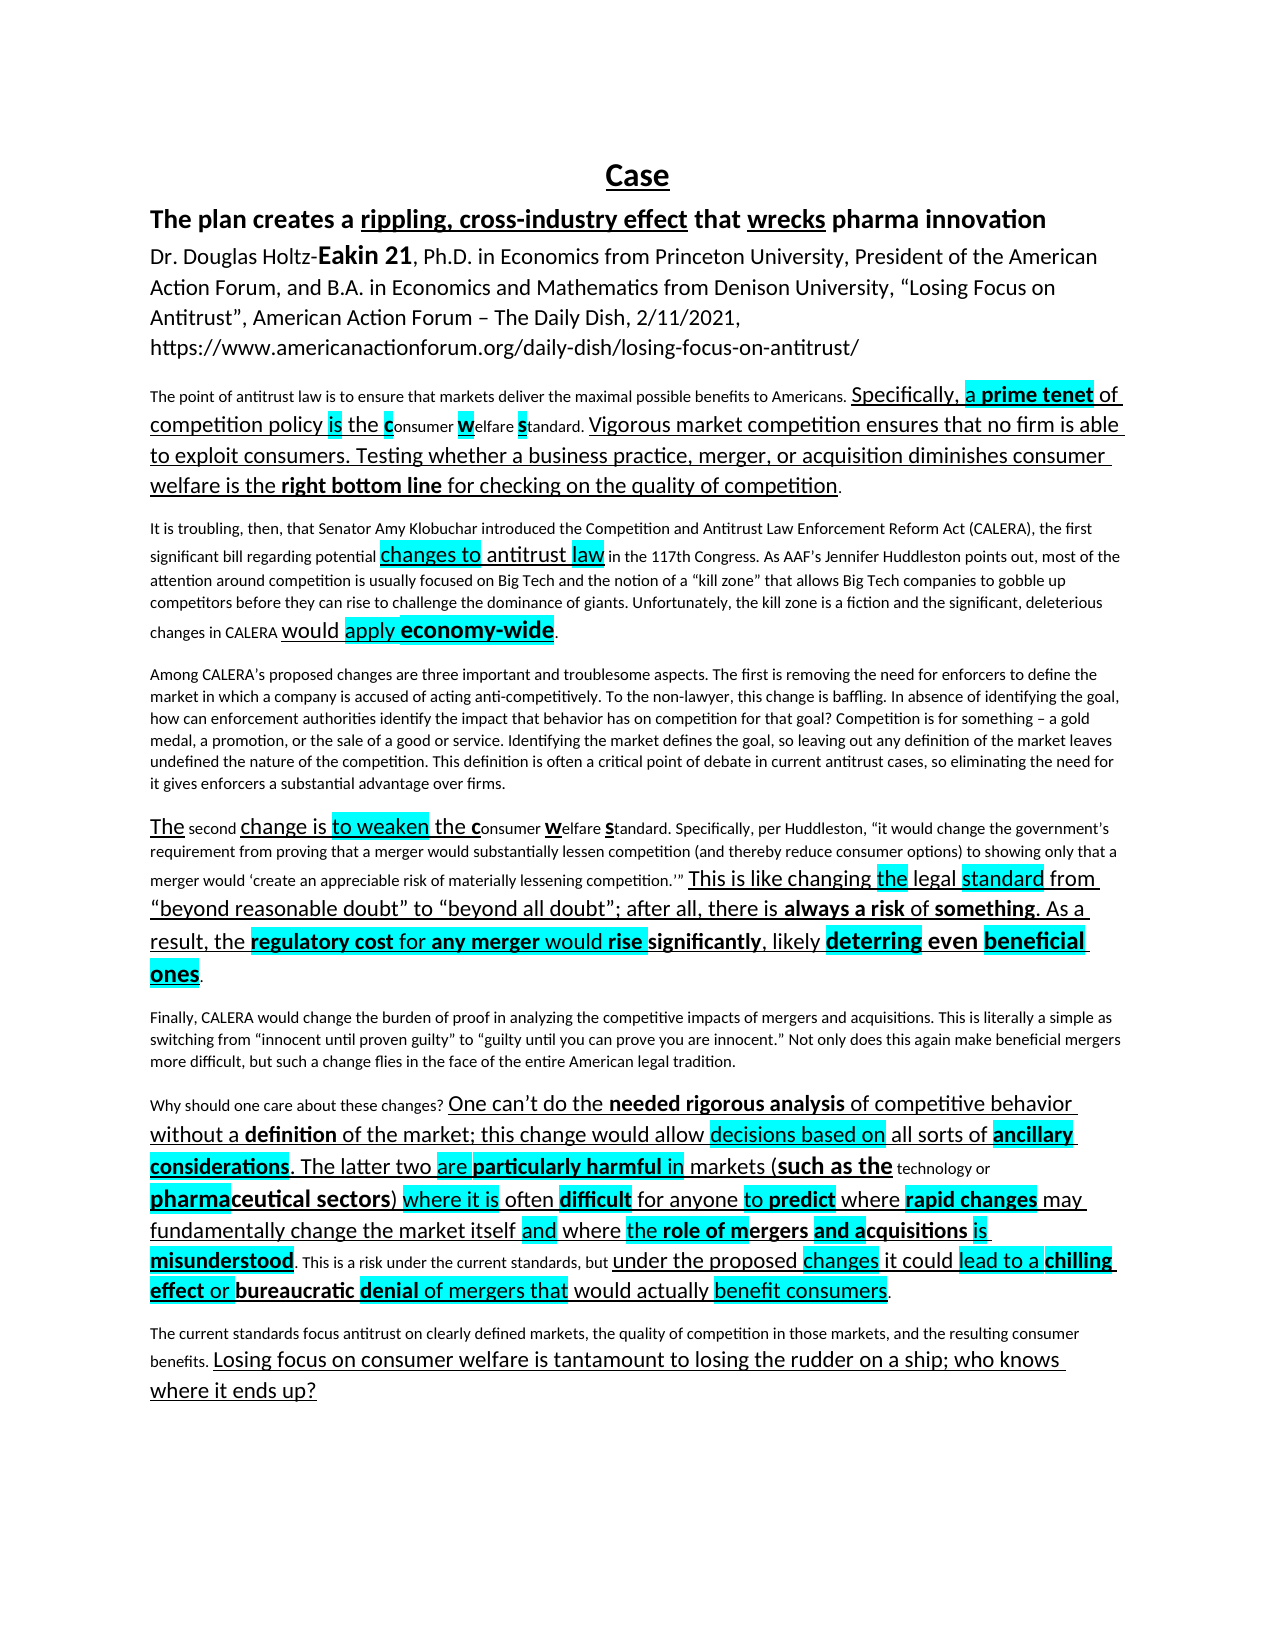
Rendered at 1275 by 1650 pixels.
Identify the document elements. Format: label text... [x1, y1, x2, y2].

text The second change is to weaken the consumer welfare standard. Specifically, per Huddleston, “it would change the government’s requirement from proving that a merger would substantially lessen competition (and thereby reduce consumer options) to showing only that a merger would ‘create an appreciable risk of materially lessening competition.’” This is like changing the legal standard from “beyond reasonable doubt” to “beyond all doubt”; after all, there is always a risk of something. As a result, the regulatory cost for any merger would rise significantly, likely deterring even beneficial ones. [150, 812, 1125, 988]
text Among CALERA’s proposed changes are three important and troublesome aspects. The first is removing the need for enforcers to define the market in which a company is accused of acting anti-competitively. To the non-lawyer, this change is baffling. In absence of identifying the goal, how can enforcement authorities identify the impact that behavior has on competition for that goal? Competition is for something – a gold medal, a promotion, or the sale of a good or service. Identifying the market defines the goal, so leaving out any definition of the market leaves undefined the nature of the competition. This definition is often a critical point of debate in current antitrust cases, so eliminating the need for it gives enforcers a substantial advantage over firms. [150, 664, 1125, 794]
text Why should one care about these changes? One can’t do the needed rigorous analysis of competitive behavior without a definition of the market; this change would allow decisions based on all sorts of ancillary considerations. The latter two are particularly harmful in markets (such as the technology or pharmaceutical sectors) where it is often difficult for anyone to predict where rapid changes may fundamentally change the market itself and where the role of mergers and acquisitions is misunderstood. This is a risk under the current standards, but under the proposed changes it could lead to a chilling effect or bureaucratic denial of mergers that would actually benefit consumers. [150, 1089, 1125, 1304]
text Dr. Douglas Holtz-Eakin 21, Ph.D. in Economics from Princeton University, President of the American Action Forum, and B.A. in Economics and Mathematics from Denison University, “Losing Focus on Antitrust”, American Action Forum – The Daily Dish, 2/11/2021, https://www.americanactionforum.org/daily-dish/losing-focus-on-antitrust/ [150, 238, 1125, 362]
text The point of antitrust law is to ensure that markets deliver the maximal possible benefits to Americans. Specifically, a prime tenet of competition policy is the consumer welfare standard. Vigorous market competition ensures that no firm is able to exploit consumers. Testing whether a business practice, merger, or acquisition diminishes consumer welfare is the right bottom line for checking on the quality of competition. [150, 380, 1125, 499]
subtitle The plan creates a rippling, cross-industry effect that wrecks pharma innovation [150, 202, 1125, 235]
subtitle Case [150, 154, 1125, 195]
text Finally, CALERA would change the burden of proof in analyzing the competitive impacts of mergers and acquisitions. This is literally a simple as switching from “innocent until proven guilty” to “guilty until you can prove you are innocent.” Not only does this again make beneficial mergers more difficult, but such a change flies in the face of the entire American legal tradition. [150, 1007, 1125, 1071]
text The current standards focus antitrust on clearly defined markets, the quality of competition in those markets, and the resulting consumer benefits. Losing focus on consumer welfare is tantamount to losing the rudder on a ship; who knows where it ends up? [150, 1323, 1125, 1404]
text It is troubling, then, that Senator Amy Klobuchar introduced the Competition and Antitrust Law Enforcement Reform Act (CALERA), the first significant bill regarding potential changes to antitrust law in the 117th Congress. As AAF’s Jennifer Huddleston points out, most of the attention around competition is usually focused on Big Tech and the notion of a “kill zone” that allows Big Tech companies to gobble up competitors before they can rise to challenge the dominance of giants. Unfortunately, the kill zone is a fiction and the significant, deleterious changes in CALERA would apply economy-wide. [150, 518, 1125, 645]
